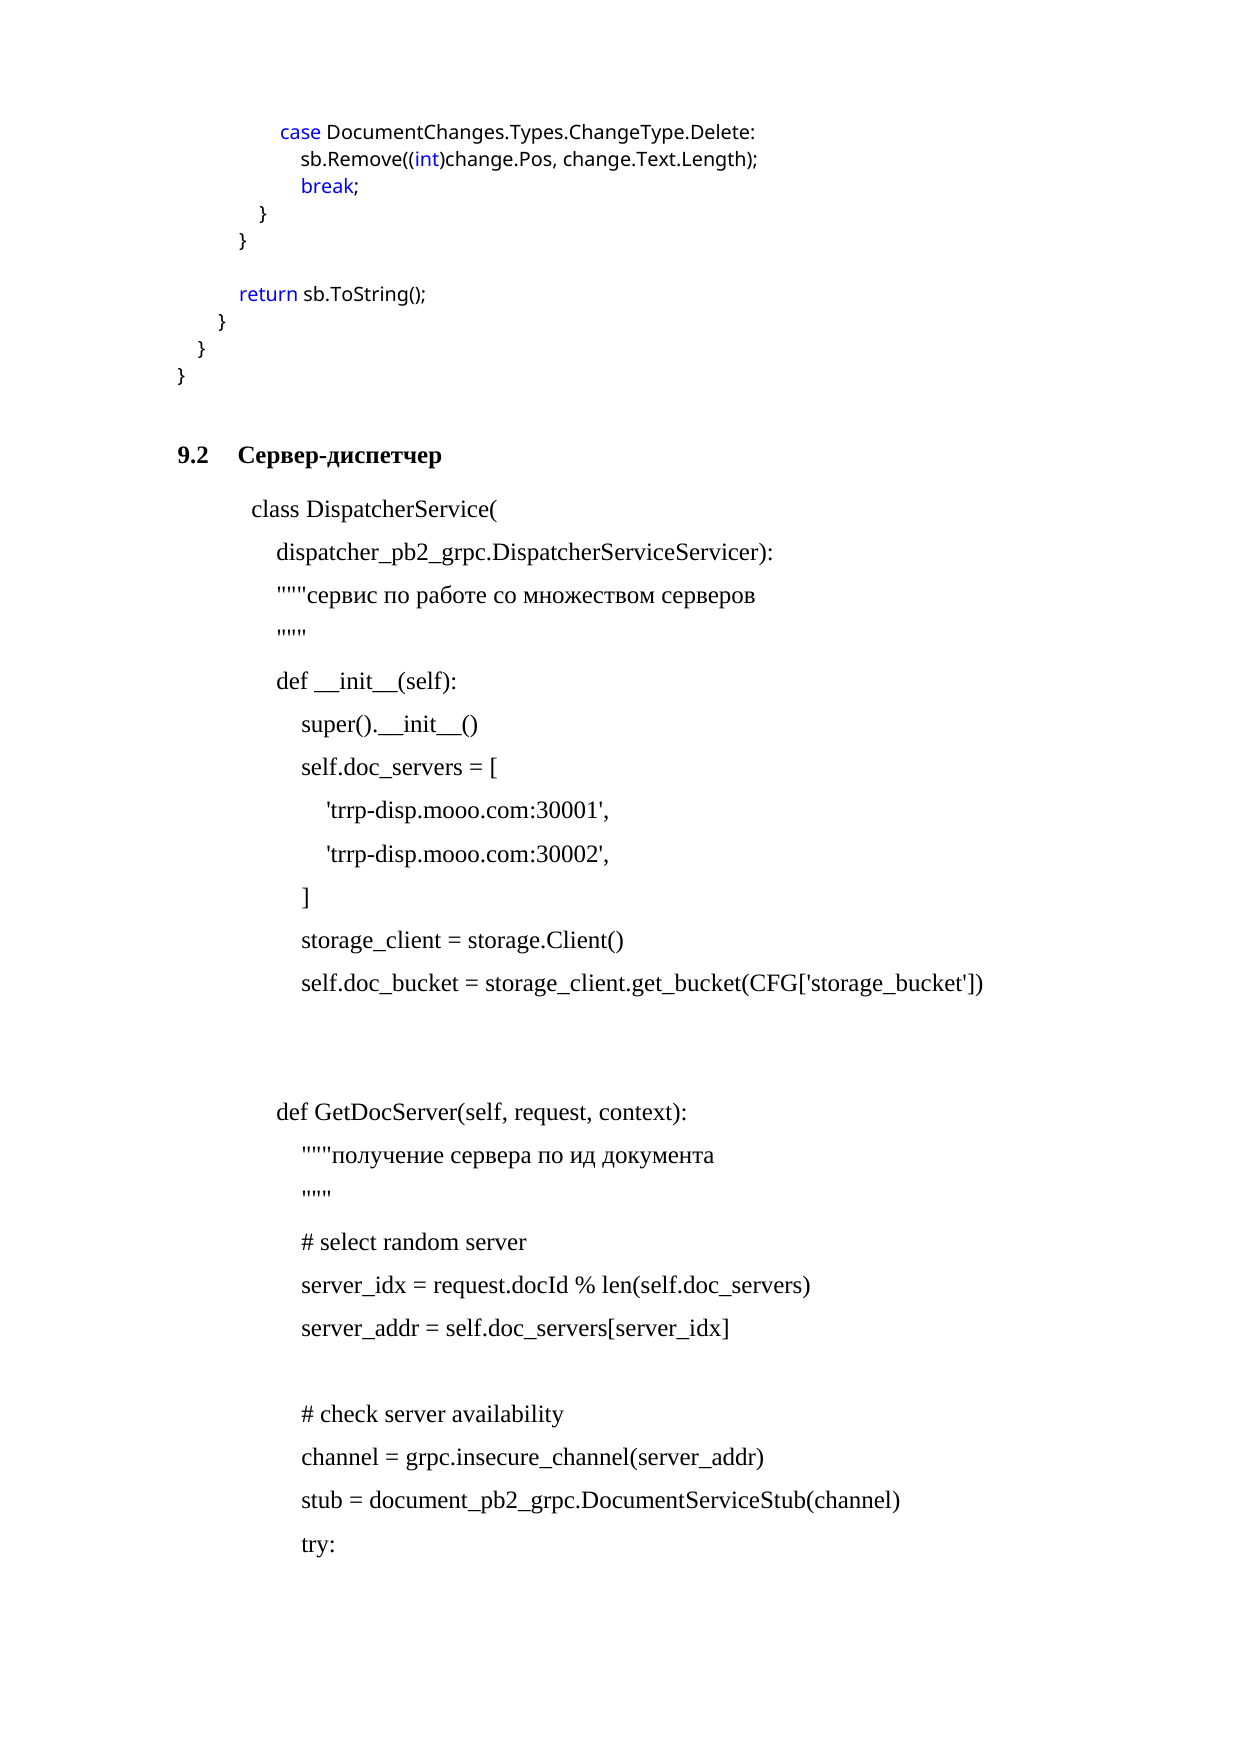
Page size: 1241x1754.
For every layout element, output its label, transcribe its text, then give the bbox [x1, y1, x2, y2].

text 'trrp-disp.mooo.com:30002', [177, 839, 1152, 867]
text } [177, 361, 1152, 388]
text """ [177, 1184, 1152, 1212]
text } [177, 307, 1152, 334]
text def __init__(self): [177, 666, 1152, 695]
text """сервис по работе со множеством серверов [177, 580, 1152, 609]
text """ [177, 623, 1152, 652]
text } [177, 334, 1152, 361]
text case DocumentChanges.Types.ChangeType.Delete: [177, 118, 1152, 145]
text self.doc_bucket = storage_client.get_bucket(CFG['storage_bucket']) [177, 968, 1152, 997]
text sb.Remove((int)change.Pos, change.Text.Length); [177, 145, 1152, 172]
text dispatcher_pb2_grpc.DispatcherServiceServicer): [177, 537, 1152, 566]
text """получение сервера по ид документа [177, 1141, 1152, 1169]
text storage_client = storage.Client() [177, 925, 1152, 954]
text self.doc_servers = [ [177, 752, 1152, 781]
text } [177, 199, 1152, 226]
text 'trrp-disp.mooo.com:30001', [177, 796, 1152, 824]
text # select random server [177, 1227, 1152, 1256]
text } [177, 226, 1152, 253]
text ] [177, 882, 1152, 911]
text return sb.ToString(); [177, 280, 1152, 307]
text server_idx = request.docId % len(self.doc_servers) [177, 1270, 1152, 1299]
text def GetDocServer(self, request, context): [177, 1097, 1152, 1126]
text class DispatcherService( [177, 494, 1152, 522]
text try: [177, 1529, 1152, 1557]
text Сервер-диспетчер [177, 440, 1152, 469]
text # check server availability [177, 1399, 1152, 1428]
text server_addr = self.doc_servers[server_idx] [177, 1313, 1152, 1342]
text channel = grpc.insecure_channel(server_addr) [177, 1442, 1152, 1471]
text stub = document_pb2_grpc.DocumentServiceStub(channel) [177, 1486, 1152, 1514]
text super().__init__() [177, 709, 1152, 738]
text break; [177, 172, 1152, 199]
